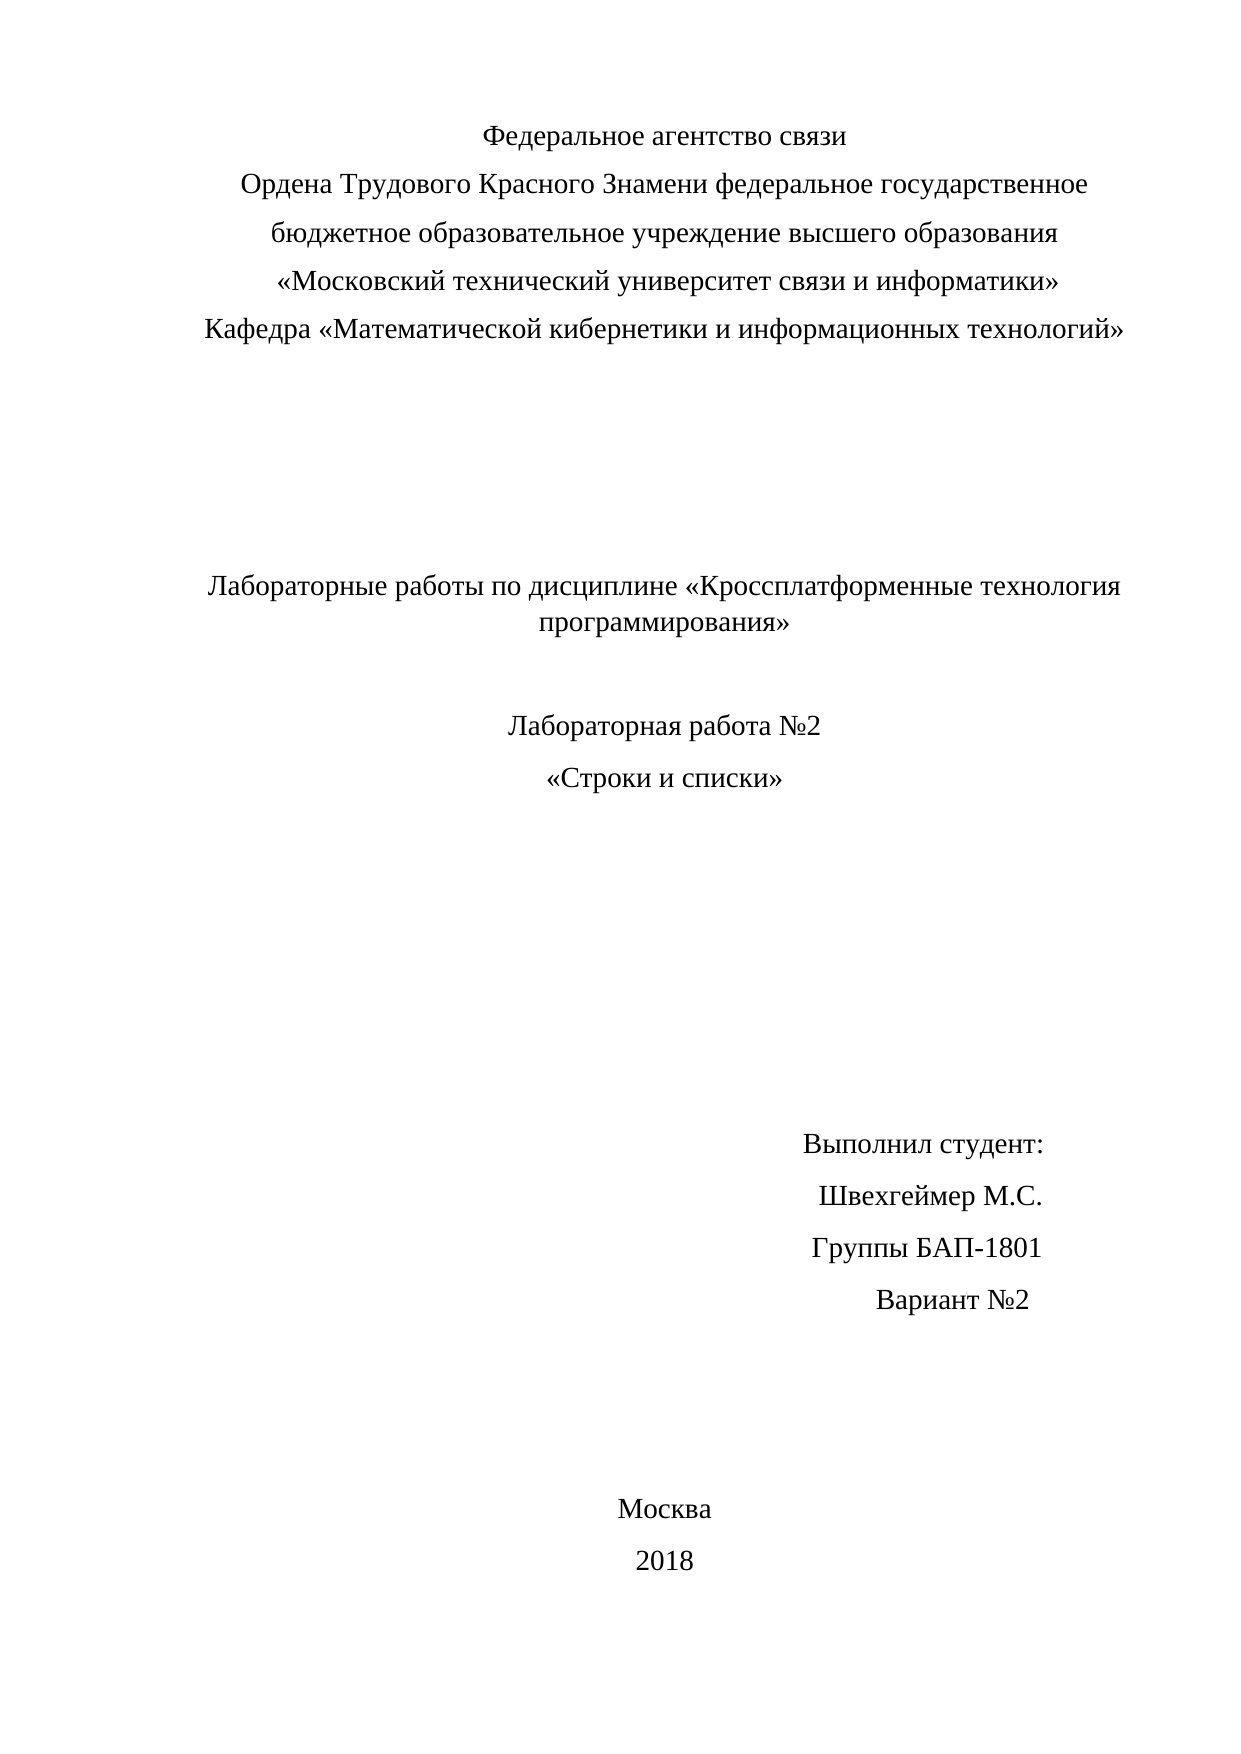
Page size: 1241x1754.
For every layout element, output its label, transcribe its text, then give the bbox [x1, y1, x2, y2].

text Швехгеймер М.С. [177, 1178, 1152, 1212]
text Лабораторные работы по дисциплине «Кроссплатформенные технология программирования» [177, 568, 1152, 638]
text Лабораторная работа №2 [177, 708, 1152, 742]
text бюджетное образовательное учреждение высшего образования [177, 215, 1152, 248]
text Группы БАП-1801 [177, 1230, 1152, 1264]
text Ордена Трудового Красного Знамени федеральное государственное [177, 166, 1152, 200]
text Кафедра «Математической кибернетики и информационных технологий» [177, 311, 1152, 345]
text «Строки и списки» [177, 761, 1152, 794]
text Вариант №2 [177, 1282, 1152, 1316]
text «Московский технический университет связи и информатики» [177, 263, 1152, 297]
text Выполнил студент: [177, 1126, 1152, 1159]
text Федеральное агентство связи [177, 118, 1152, 152]
text 2018 [177, 1543, 1152, 1577]
text Москва [177, 1491, 1152, 1525]
